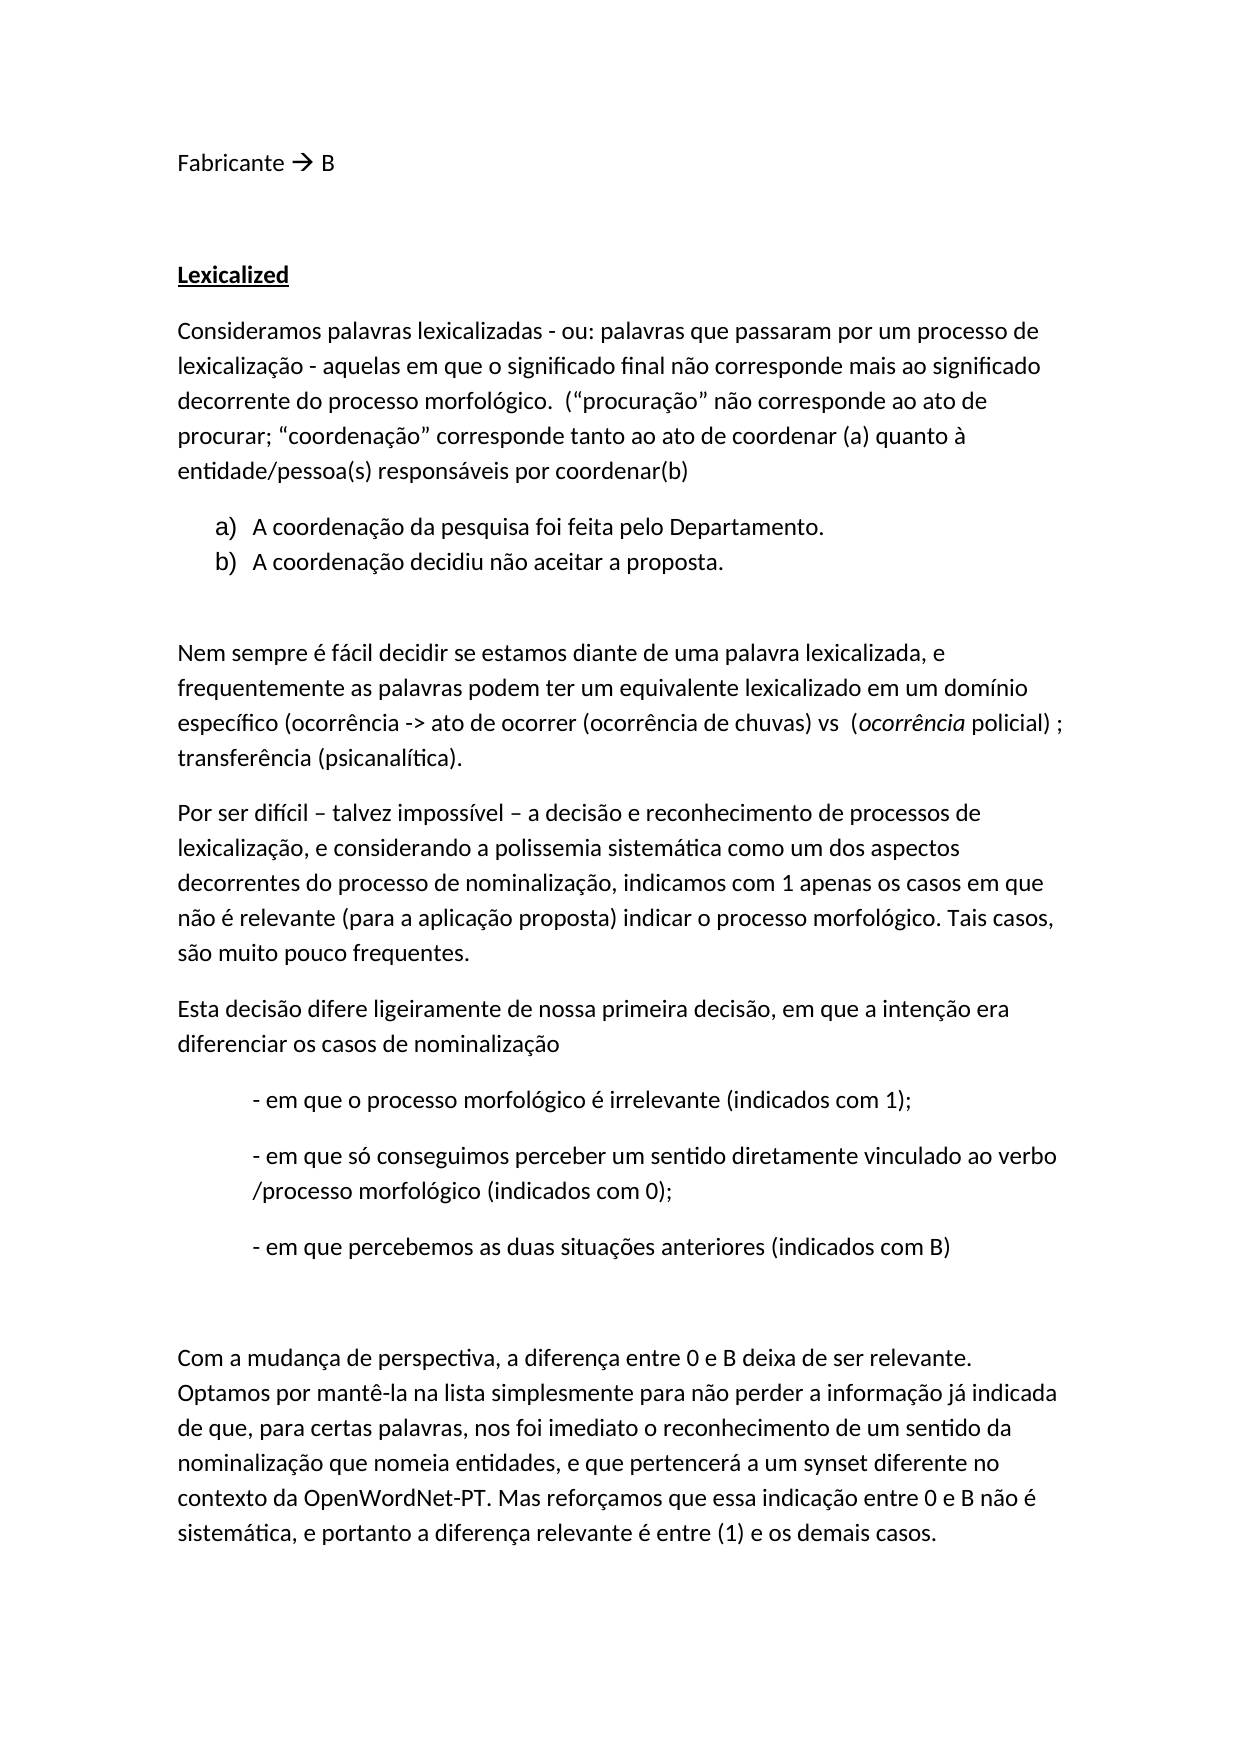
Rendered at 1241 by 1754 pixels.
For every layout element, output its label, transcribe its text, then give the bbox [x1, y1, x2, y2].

text Lexicalized [177, 259, 1063, 290]
list A coordenação da pesquisa foi feita pelo Departamento. [215, 511, 1063, 541]
text Por ser difícil – talvez impossível – a decisão e reconhecimento de processos de lexicalização, e considerando a polissemia sistemática como um dos aspectos decorrentes do processo de nominalização, indicamos com 1 apenas os casos em que não é relevante (para a aplicação proposta) indicar o processo morfológico. Tais casos, são muito pouco frequentes. [177, 798, 1063, 968]
text Fabricante B [177, 148, 1063, 178]
text Consideramos palavras lexicalizadas - ou: palavras que passaram por um processo de lexicalização - aquelas em que o significado final não corresponde mais ao significado decorrente do processo morfológico. (“procuração” não corresponde ao ato de procurar; “coordenação” corresponde tanto ao ato de coordenar (a) quanto à entidade/pessoa(s) responsáveis por coordenar(b) [177, 315, 1063, 486]
text Com a mudança de perspectiva, a diferença entre 0 e B deixa de ser relevante. Optamos por mantê-la na lista simplesmente para não perder a informação já indicada de que, para certas palavras, nos foi imediato o reconhecimento de um sentido da nominalização que nomeia entidades, e que pertencerá a um synset diferente no contexto da OpenWordNet-PT. Mas reforçamos que essa indicação entre 0 e B não é sistemática, e portanto a diferença relevante é entre (1) e os demais casos. [177, 1343, 1063, 1548]
text - em que percebemos as duas situações anteriores (indicados com B) [252, 1231, 1063, 1261]
text Nem sempre é fácil decidir se estamos diante de uma palavra lexicalizada, e frequentemente as palavras podem ter um equivalente lexicalizado em um domínio específico (ocorrência -> ato de ocorrer (ocorrência de chuvas) vs (ocorrência policial) ; transferência (psicanalítica). [177, 637, 1063, 772]
text - em que só conseguimos perceber um sentido diretamente vinculado ao verbo /processo morfológico (indicados com 0); [252, 1140, 1063, 1206]
text - em que o processo morfológico é irrelevante (indicados com 1); [252, 1084, 1063, 1115]
list A coordenação decidiu não aceitar a proposta. [215, 546, 1063, 576]
text Esta decisão difere ligeiramente de nossa primeira decisão, em que a intenção era diferenciar os casos de nominalização [177, 993, 1063, 1059]
